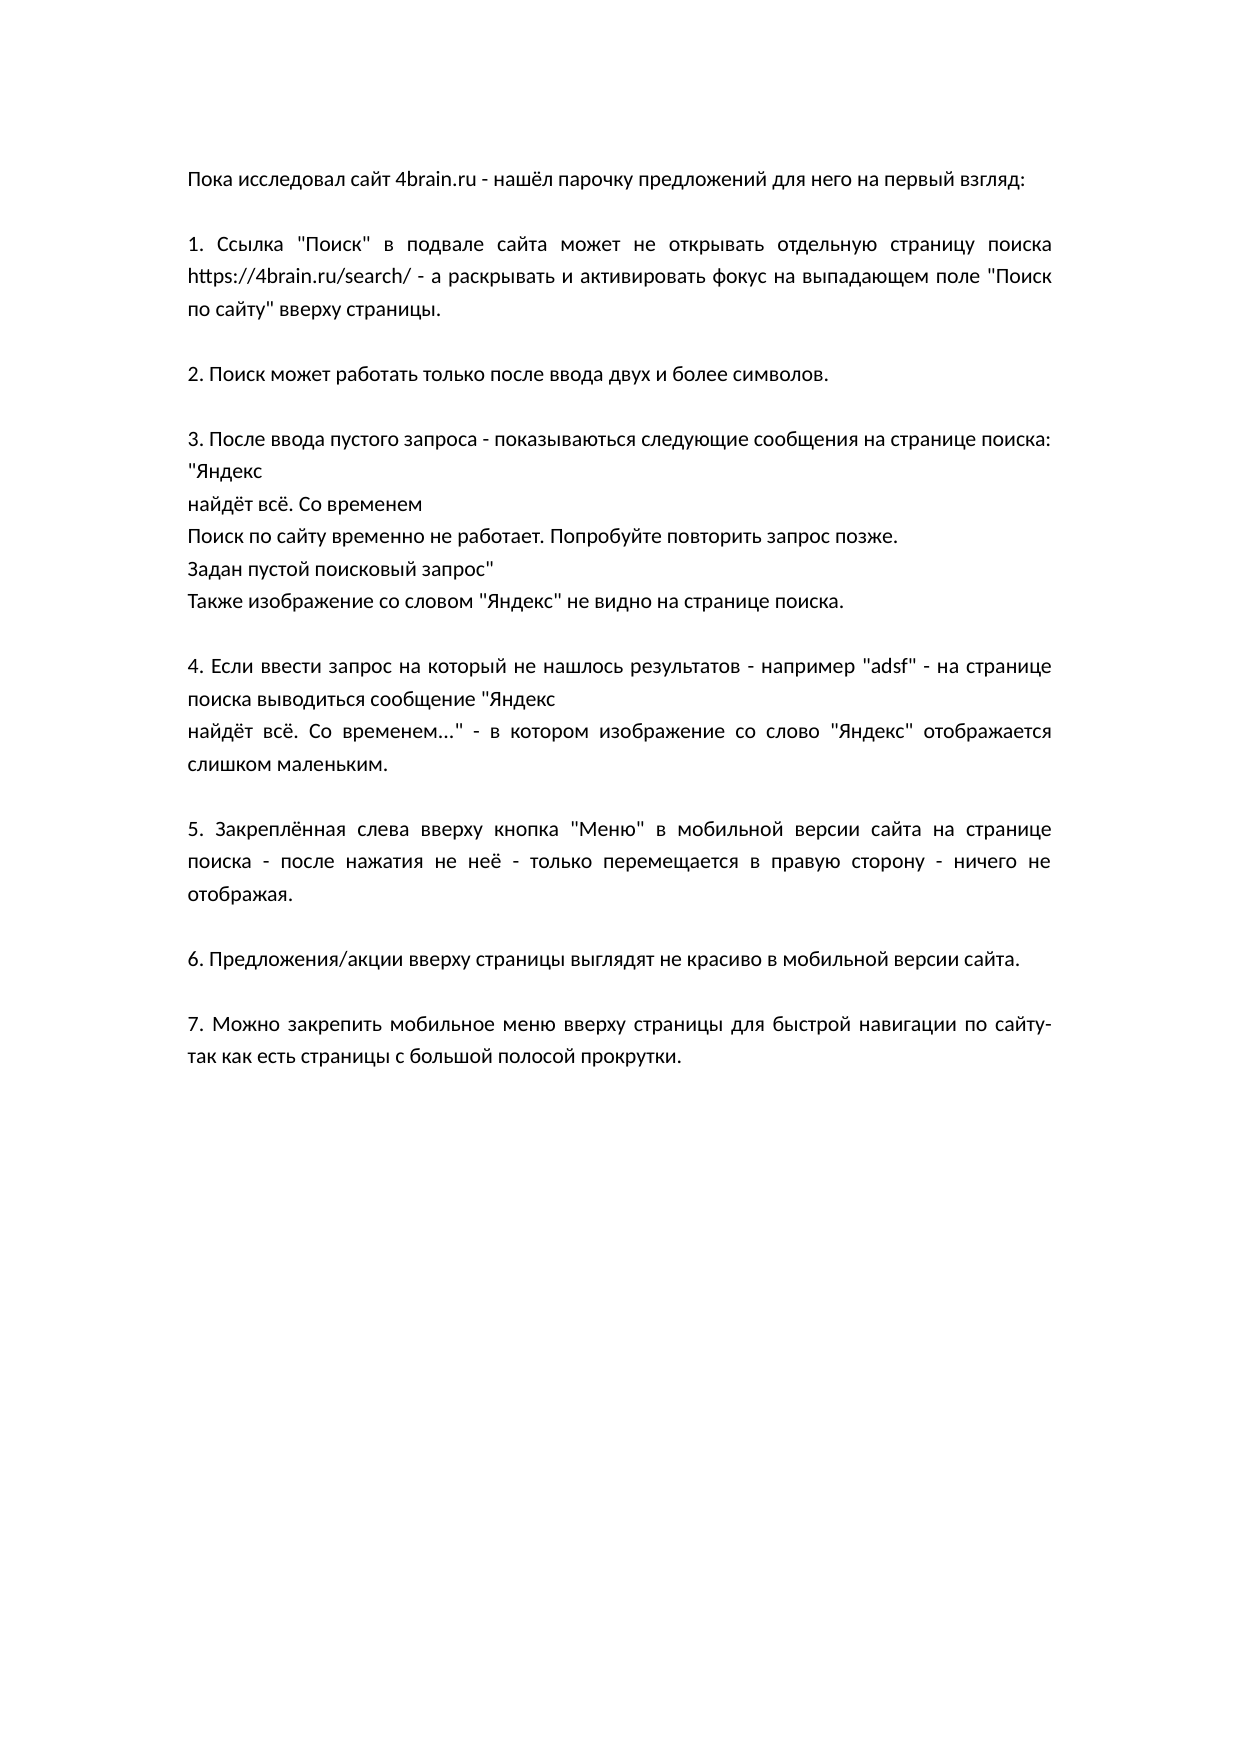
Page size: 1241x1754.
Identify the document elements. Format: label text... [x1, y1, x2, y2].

text 6. Предложения/акции вверху страницы выглядят не красиво в мобильной версии сайта. [187, 942, 1053, 974]
text Пока исследовал сайт 4brain.ru - нашёл парочку предложений для него на первый взгляд: [187, 162, 1053, 194]
text 3. После ввода пустого запроса - показываються следующие сообщения на странице поиска: [187, 422, 1053, 454]
text 7. Можно закрепить мобильное меню вверху страницы для быстрой навигации по сайту- так как есть страницы с большой полосой прокрутки. [187, 1007, 1053, 1072]
text 1. Ссылка "Поиск" в подвале сайта может не открывать отдельную страницу поиска https://4brain.ru/search/ - а раскрывать и активировать фокус на выпадающем поле "Поиск по сайту" вверху страницы. [187, 227, 1053, 324]
text 2. Поиск может работать только после ввода двух и более символов. [187, 357, 1053, 389]
text Поиск по сайту временно не работает. Попробуйте повторить запрос позже. [187, 519, 1053, 552]
text 4. Если ввести запрос на который не нашлось результатов - например "adsf" - на странице поиска выводиться сообщение "Яндекс [187, 649, 1053, 714]
text "Яндекс [187, 454, 1053, 487]
text Также изображение со словом "Яндекс" не видно на странице поиска. [187, 584, 1053, 617]
text Задан пустой поисковый запрос" [187, 552, 1053, 584]
text найдёт всё. Со временем [187, 487, 1053, 519]
text найдёт всё. Со временем..." - в котором изображение со слово "Яндекс" отображается слишком маленьким. [187, 714, 1053, 779]
text 5. Закреплённая слева вверху кнопка "Меню" в мобильной версии сайта на странице поиска - после нажатия не неё - только перемещается в правую сторону - ничего не отображая. [187, 812, 1053, 909]
